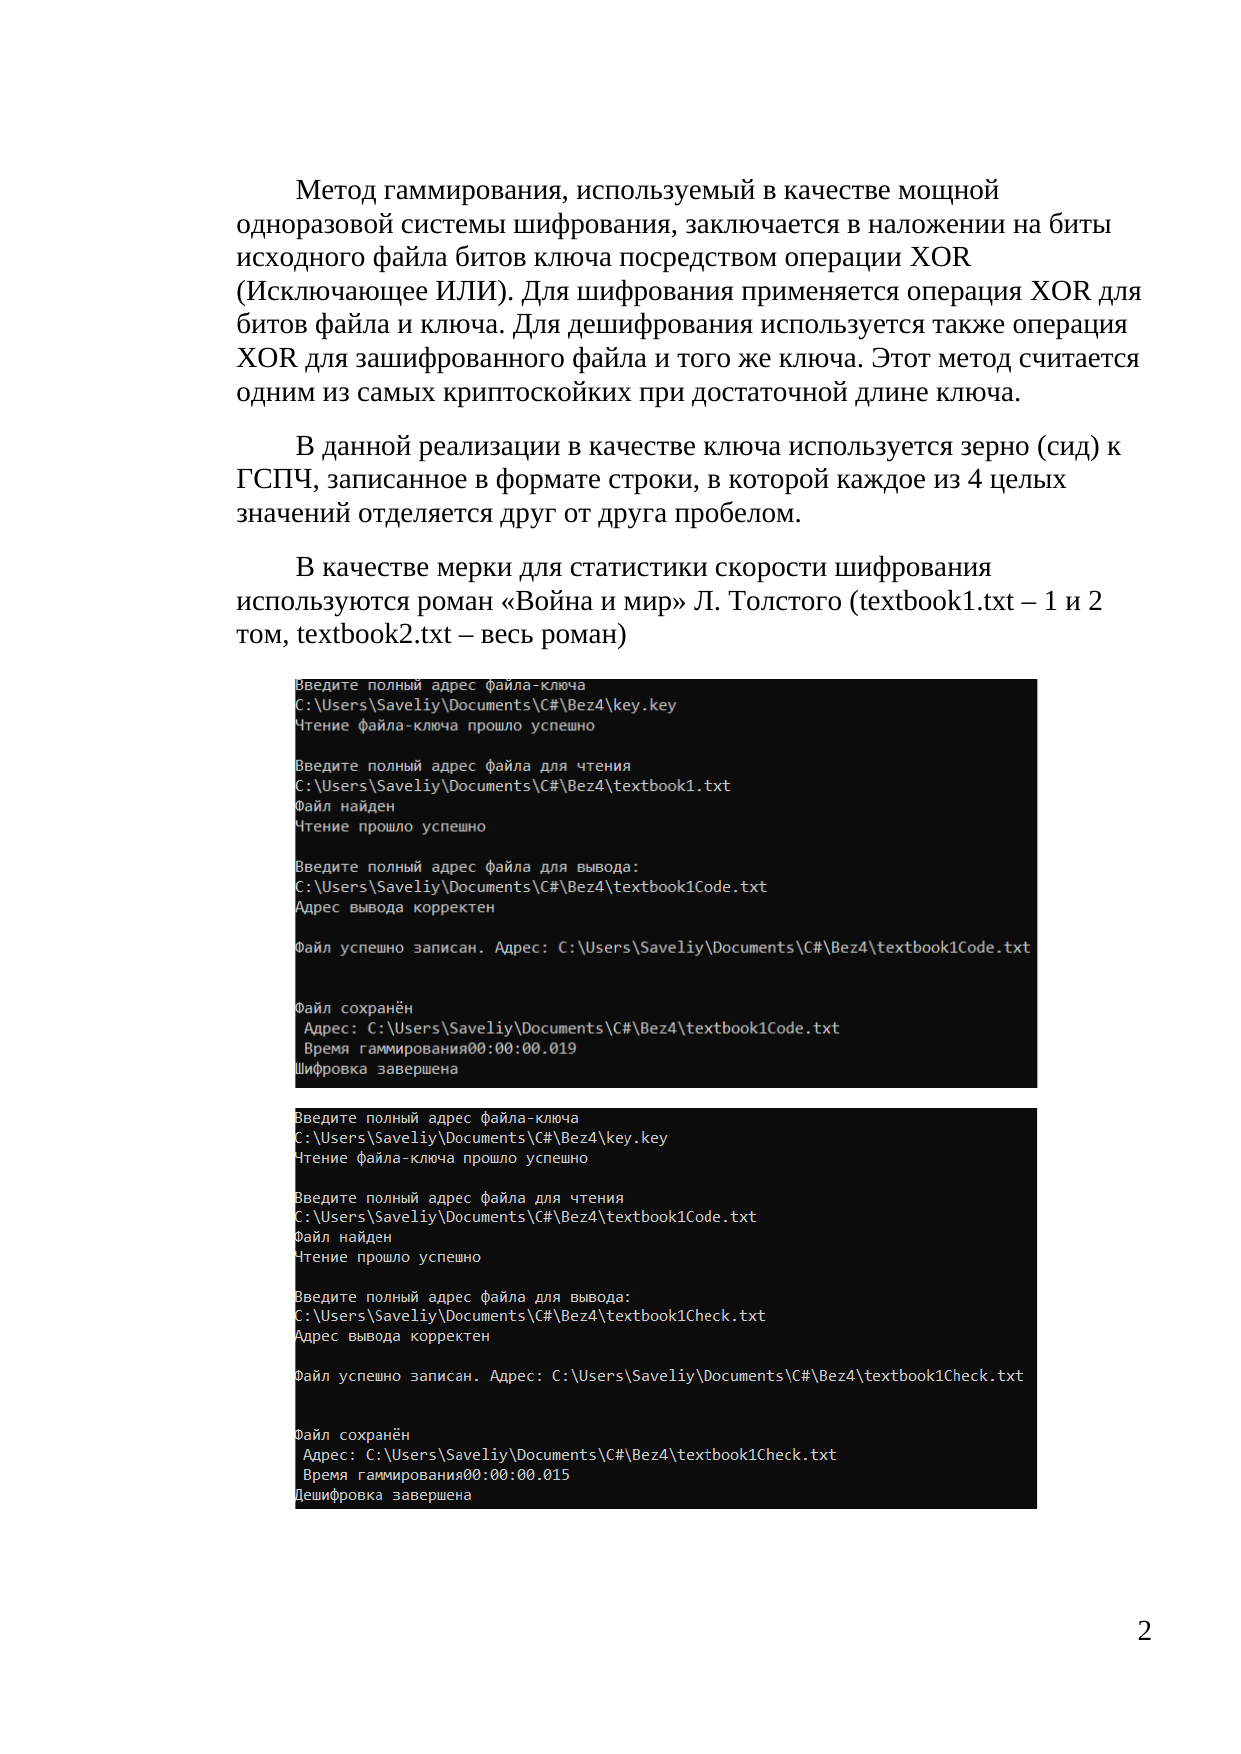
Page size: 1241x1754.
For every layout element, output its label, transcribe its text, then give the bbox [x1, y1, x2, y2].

picture [295, 679, 1038, 1088]
picture [295, 1108, 1038, 1509]
text В данной реализации в качестве ключа используется зерно (сид) к ГСПЧ, записанное в формате строки, в которой каждое из 4 целых значений отделяется друг от друга пробелом. [236, 428, 1152, 529]
text Метод гаммирования, используемый в качестве мощной одноразовой системы шифрования, заключается в наложении на биты исходного файла битов ключа посредством операции XOR (Исключающее ИЛИ). Для шифрования применяется операция XOR для битов файла и ключа. Для дешифрования используется также операция XOR для зашифрованного файла и того же ключа. Этот метод считается одним из самых криптоскойких при достаточной длине ключа. [236, 172, 1152, 407]
text В качестве мерки для статистики скорости шифрования используются роман «Война и мир» Л. Толстого (textbook1.txt – 1 и 2 том, textbook2.txt – весь роман) [236, 549, 1152, 650]
